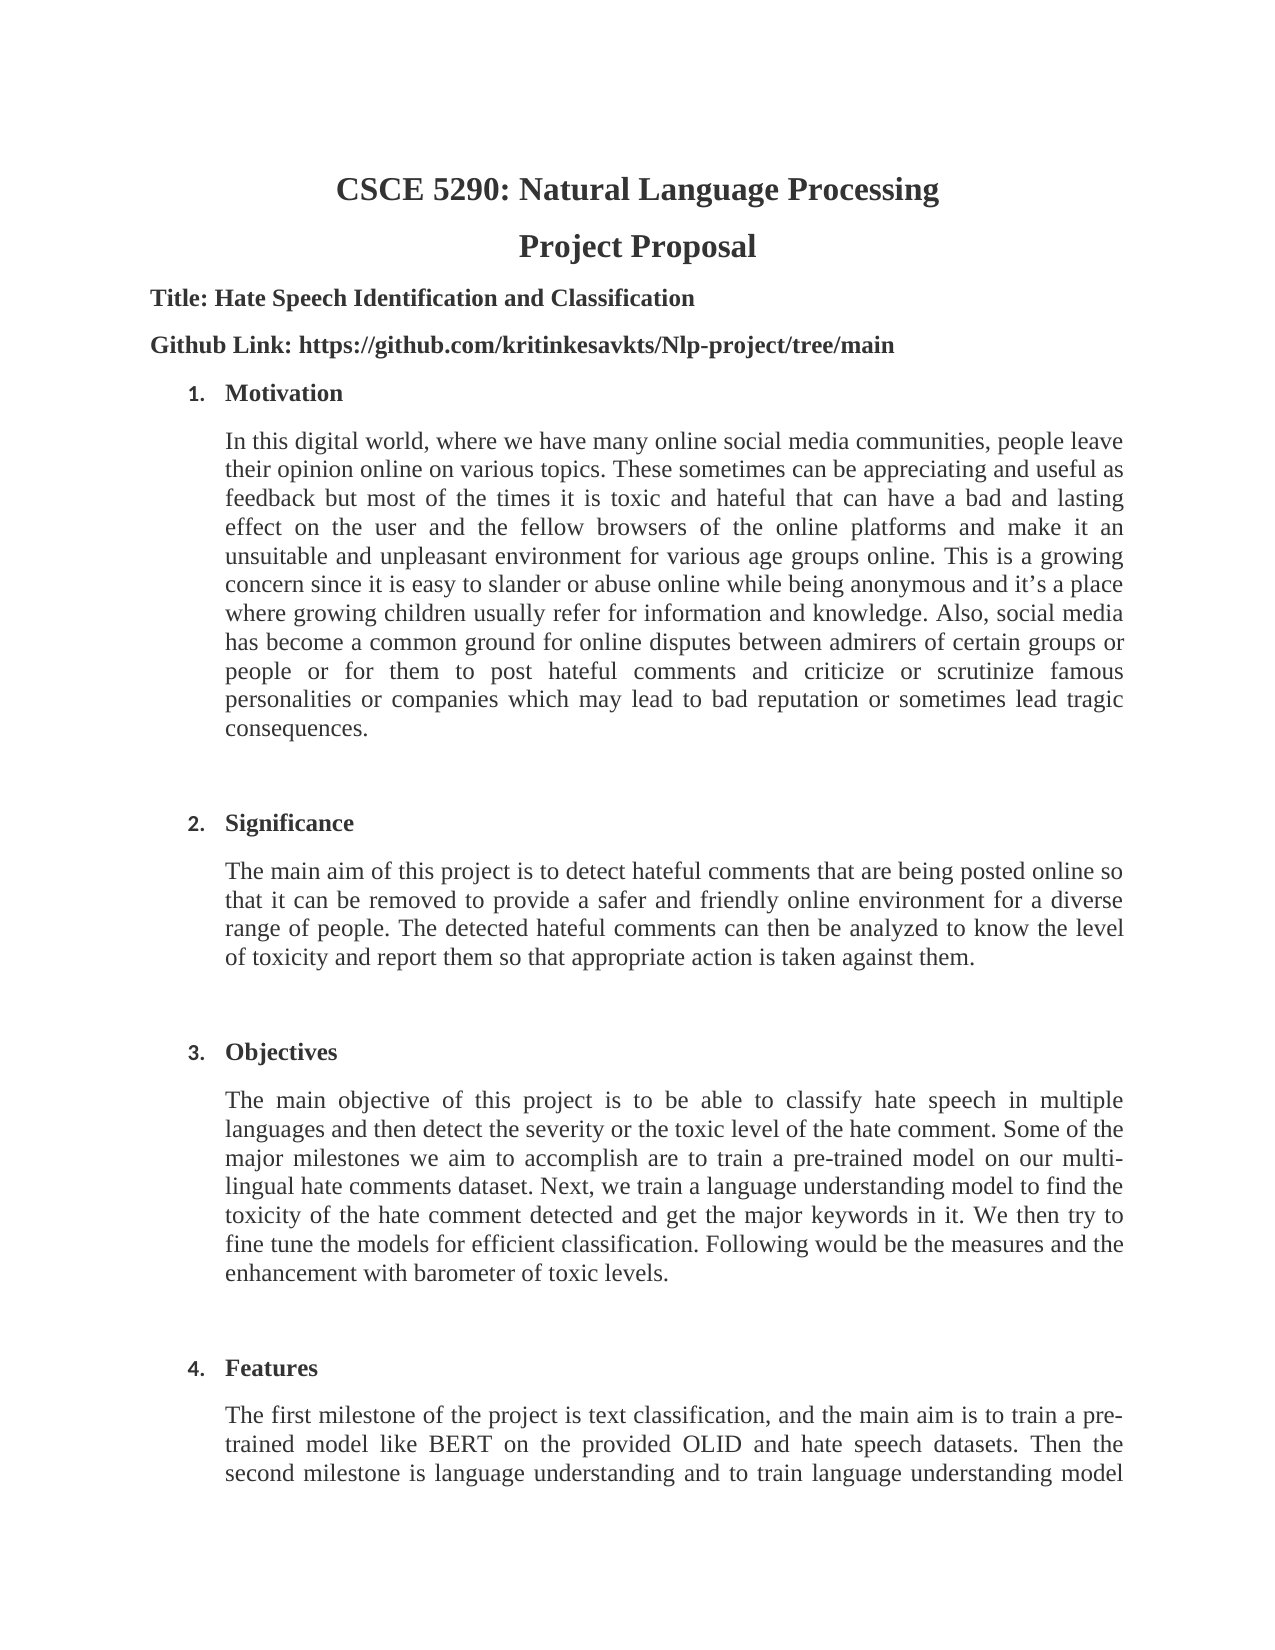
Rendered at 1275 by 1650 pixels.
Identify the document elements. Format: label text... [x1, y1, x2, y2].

list Motivation [187, 378, 1125, 407]
list Features [187, 1353, 1125, 1382]
text Project Proposal [150, 226, 1125, 264]
list Significance [187, 808, 1125, 837]
text In this digital world, where we have many online social media communities, people leave their opinion online on various topics. These sometimes can be appreciating and useful as feedback but most of the times it is toxic and hateful that can have a bad and lasting effect on the user and the fellow browsers of the online platforms and make it an unsuitable and unpleasant environment for various age groups online. This is a growing concern since it is easy to slander or abuse online while being anonymous and it’s a place where growing children usually refer for information and knowledge. Also, social media has become a common ground for online disputes between admirers of certain groups or people or for them to post hateful comments and criticize or scrutinize famous personalities or companies which may lead to bad reputation or sometimes lead tragic consequences. [225, 426, 1125, 742]
text Title: Hate Speech Identification and Classification [150, 283, 1125, 312]
text Github Link: https://github.com/kritinkesavkts/Nlp-project/tree/main [150, 330, 1125, 359]
text The main aim of this project is to detect hateful comments that are being posted online so that it can be removed to provide a safer and friendly online environment for a diverse range of people. The detected hateful comments can then be analyzed to know the level of toxicity and report them so that appropriate action is taken against them. [225, 856, 1125, 971]
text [225, 1400, 1125, 1487]
text The main objective of this project is to be able to classify hate speech in multiple languages and then detect the severity or the toxic level of the hate comment. Some of the major milestones we aim to accomplish are to train a pre-trained model on our multi-lingual hate comments dataset. Next, we train a language understanding model to find the toxicity of the hate comment detected and get the major keywords in it. We then try to fine tune the models for efficient classification. Following would be the measures and the enhancement with barometer of toxic levels. [225, 1085, 1125, 1286]
list Objectives [187, 1037, 1125, 1066]
text CSCE 5290: Natural Language Processing [150, 169, 1125, 207]
